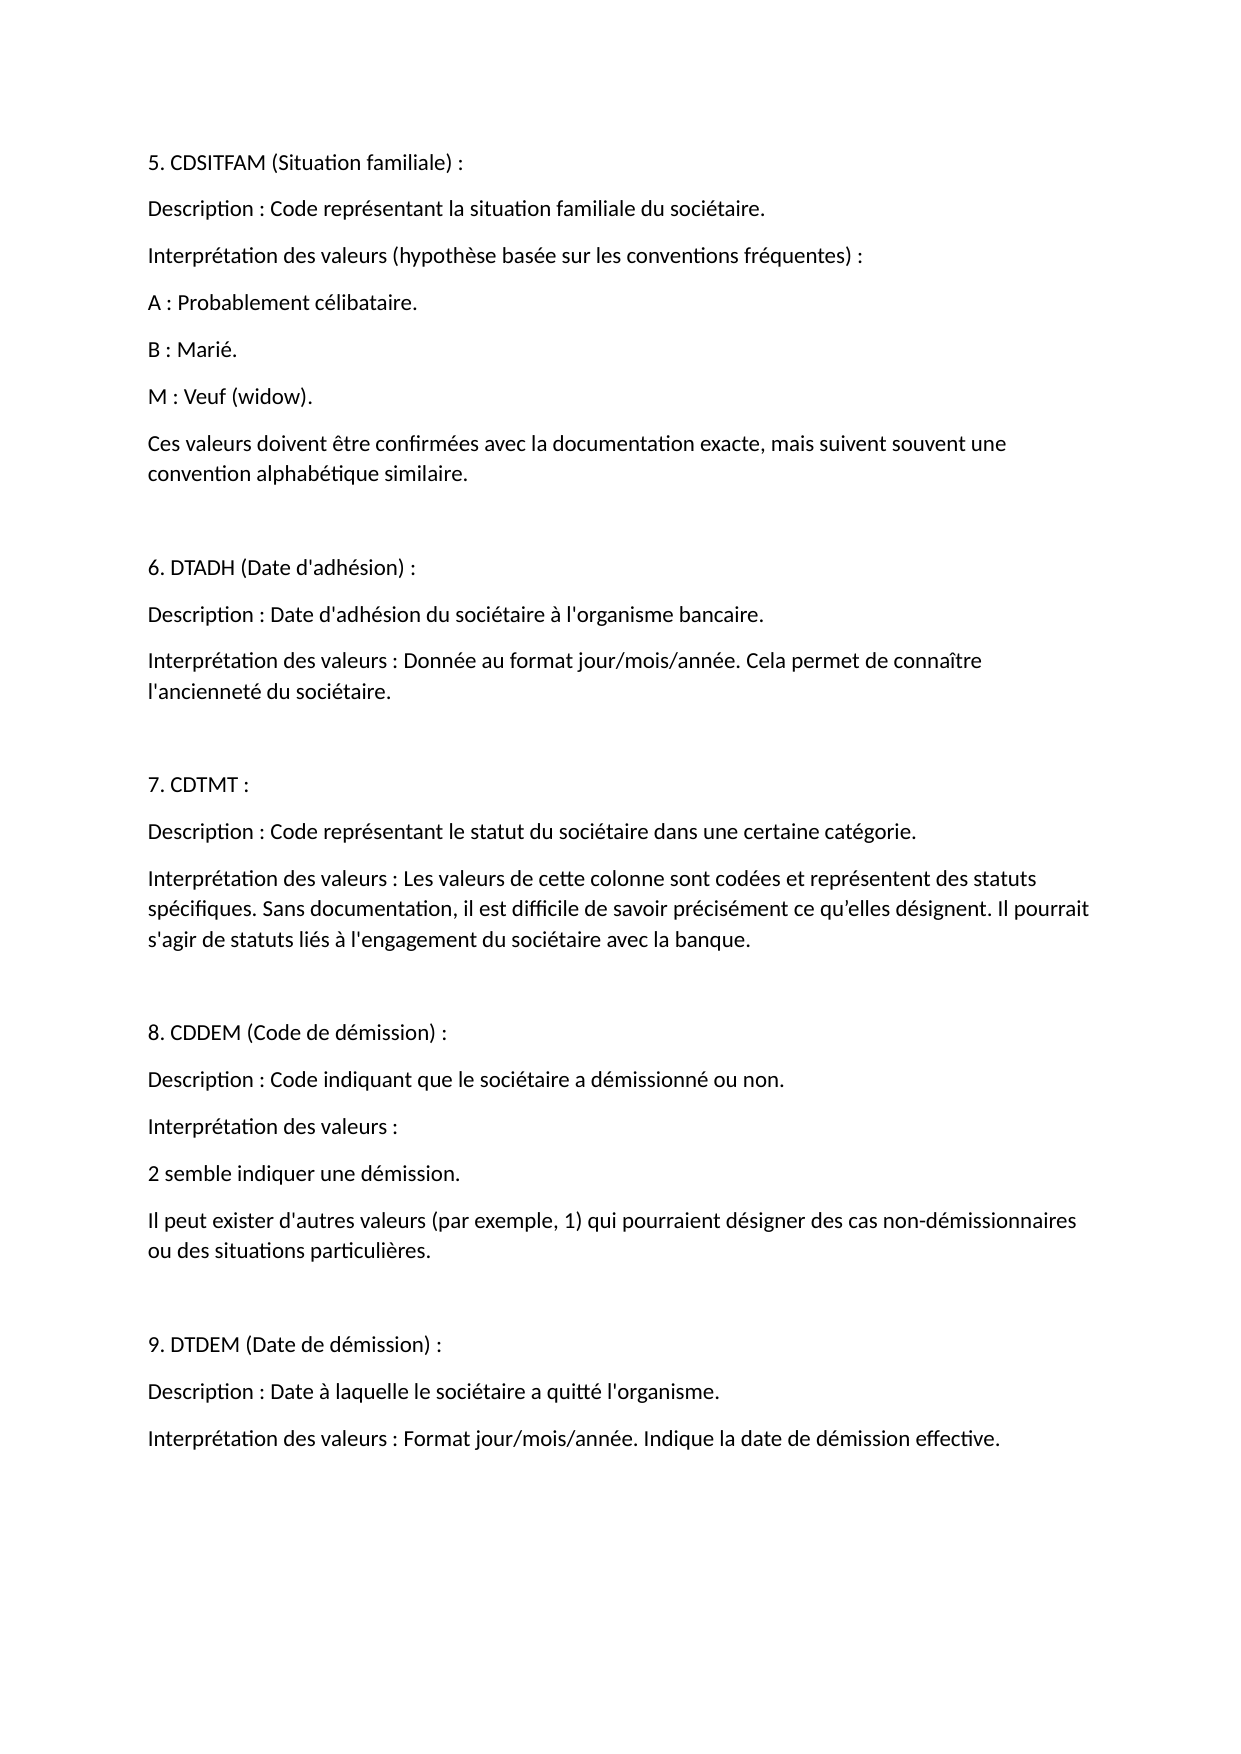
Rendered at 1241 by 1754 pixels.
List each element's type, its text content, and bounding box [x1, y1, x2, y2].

text 2 semble indiquer une démission. [148, 1159, 1093, 1187]
text Description : Code représentant le statut du sociétaire dans une certaine catégorie. [148, 817, 1093, 845]
text 9. DTDEM (Date de démission) : [148, 1330, 1093, 1358]
text Interprétation des valeurs : Format jour/mois/année. Indique la date de démission effective. [148, 1424, 1093, 1452]
text A : Probablement célibataire. [148, 288, 1093, 316]
text B : Marié. [148, 335, 1093, 363]
text Description : Code indiquant que le sociétaire a démissionné ou non. [148, 1065, 1093, 1093]
text Description : Code représentant la situation familiale du sociétaire. [148, 194, 1093, 222]
text Interprétation des valeurs : Les valeurs de cette colonne sont codées et représentent des statuts spécifiques. Sans documentation, il est difficile de savoir précisément ce qu’elles désignent. Il pourrait s'agir de statuts liés à l'engagement du sociétaire avec la banque. [148, 864, 1093, 953]
text 5. CDSITFAM (Situation familiale) : [148, 148, 1093, 176]
text Description : Date à laquelle le sociétaire a quitté l'organisme. [148, 1377, 1093, 1405]
text Description : Date d'adhésion du sociétaire à l'organisme bancaire. [148, 600, 1093, 628]
text Interprétation des valeurs : Donnée au format jour/mois/année. Cela permet de connaître l'ancienneté du sociétaire. [148, 647, 1093, 705]
text 6. DTADH (Date d'adhésion) : [148, 553, 1093, 581]
text Ces valeurs doivent être confirmées avec la documentation exacte, mais suivent souvent une convention alphabétique similaire. [148, 429, 1093, 487]
text Il peut exister d'autres valeurs (par exemple, 1) qui pourraient désigner des cas non-démissionnaires ou des situations particulières. [148, 1206, 1093, 1264]
text 8. CDDEM (Code de démission) : [148, 1018, 1093, 1046]
text M : Veuf (widow). [148, 382, 1093, 410]
text Interprétation des valeurs (hypothèse basée sur les conventions fréquentes) : [148, 241, 1093, 269]
text Interprétation des valeurs : [148, 1112, 1093, 1140]
text 7. CDTMT : [148, 771, 1093, 798]
